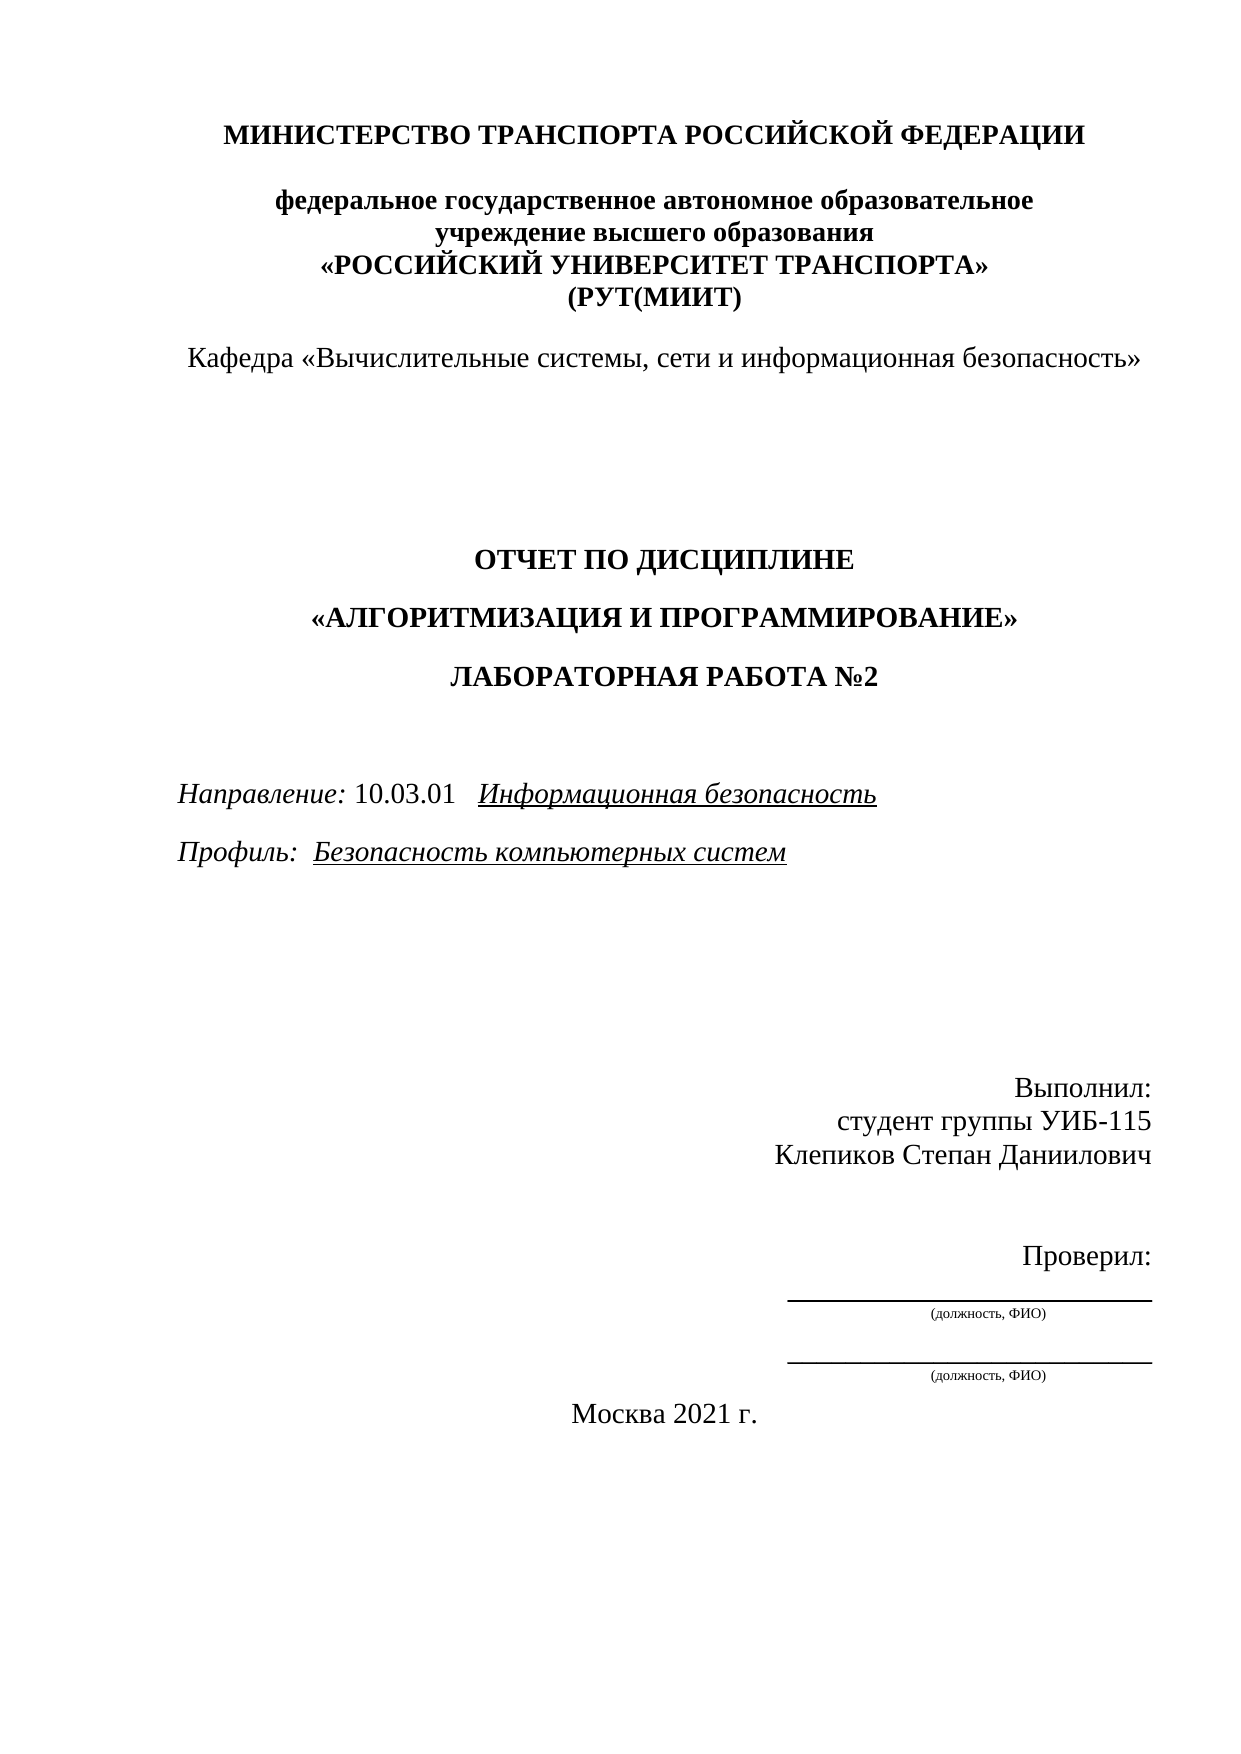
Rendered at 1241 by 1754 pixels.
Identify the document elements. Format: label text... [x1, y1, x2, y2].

text _________________________ [177, 1333, 1152, 1367]
text учреждение высшего образования [148, 215, 1147, 248]
text Москва 2021 г. [177, 1396, 1152, 1429]
text «Алгоритмизация и программирование» [177, 600, 1152, 634]
text Отчет По Дисциплине [177, 542, 1152, 575]
text Направление: 10.03.01 Информационная безопасность [177, 776, 1152, 809]
text МИНИСТЕРСТВО ТРАНСПОРТА РОССИЙСКОЙ ФЕДЕРАЦИИ [148, 118, 1147, 151]
text Выполнил: студент группы УИБ-115 [177, 1070, 1152, 1137]
text (должность, ФИО) [177, 1367, 1152, 1396]
text Клепиков Степан Даниилович [177, 1137, 1152, 1171]
text федеральное государственное автономное образовательное [148, 183, 1147, 215]
text Проверил: [177, 1238, 1152, 1271]
text (РУТ(МИИТ) [148, 280, 1147, 312]
text Профиль: Безопасность компьютерных систем [177, 834, 1152, 868]
text _________________________ [177, 1271, 1152, 1305]
text Кафедра «Вычислительные системы, сети и информационная безопасность» [177, 341, 1152, 374]
text Лабораторная работа №2 [177, 659, 1152, 692]
text (должность, ФИО) [177, 1305, 1152, 1333]
text «РОССИЙСКИЙ УНИВЕРСИТЕТ ТРАНСПОРТА» [148, 248, 1147, 280]
